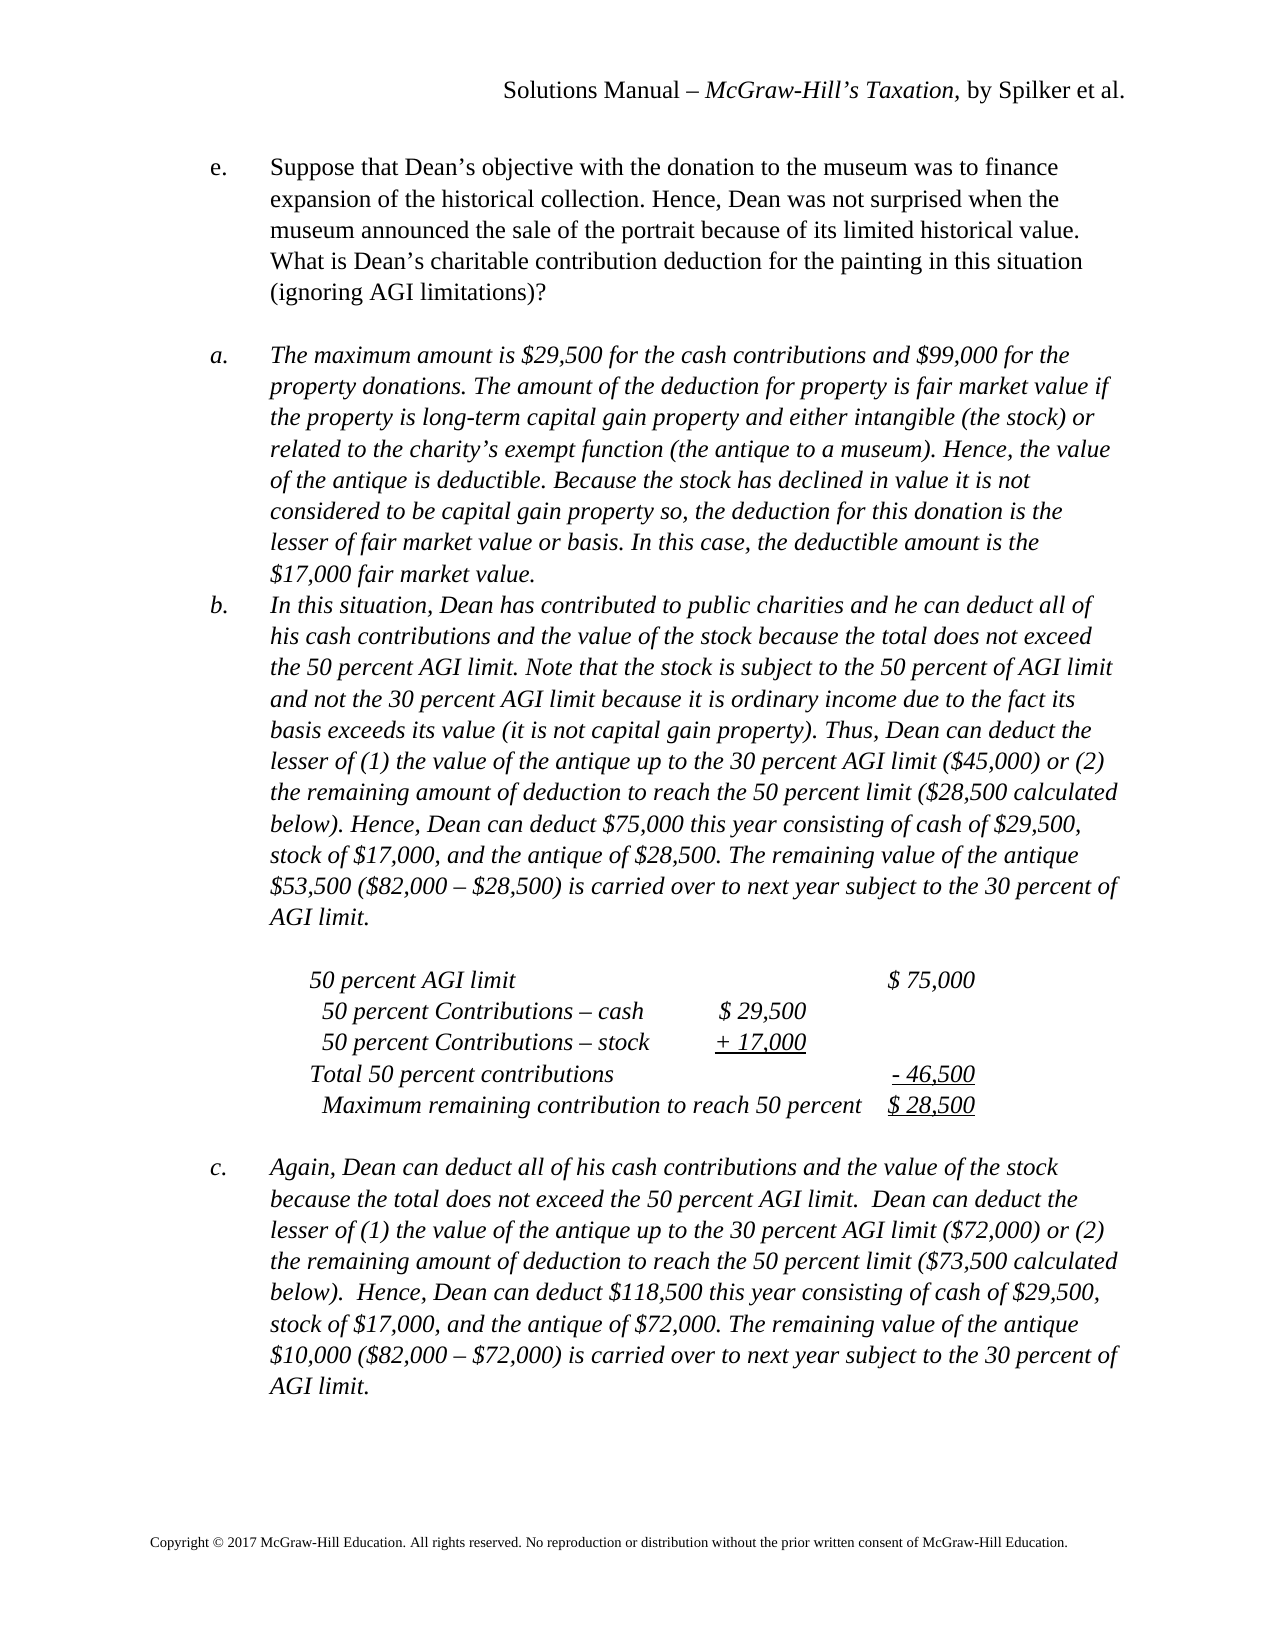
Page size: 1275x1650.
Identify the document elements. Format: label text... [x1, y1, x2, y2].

text e. Suppose that Dean’s objective with the donation to the museum was to finance expansion of the historical collection. Hence, Dean was not surprised when the museum announced the sale of the portrait because of its limited historical value. What is Dean’s charitable contribution deduction for the painting in this situation (ignoring AGI limitations)? [210, 150, 1125, 306]
text a. The maximum amount is $29,500 for the cash contributions and $99,000 for the property donations. The amount of the deduction for property is fair market value if the property is long-term capital gain property and either intangible (the stock) or related to the charity’s exempt function (the antique to a museum). Hence, the value of the antique is deductible. Because the stock has declined in value it is not considered to be capital gain property so, the deduction for this donation is the lesser of fair market value or basis. In this case, the deductible amount is the $17,000 fair market value. [210, 337, 1125, 587]
text 50 percent AGI limit $ 75,000 50 percent Contributions – cash $ 29,500 50 percent Contributions – stock + 17,000 Total 50 percent contributions - 46,500 Maximum remaining contribution to reach 50 percent $ 28,500 [150, 962, 1125, 1119]
text c. Again, Dean can deduct all of his cash contributions and the value of the stock because the total does not exceed the 50 percent AGI limit. Dean can deduct the lesser of (1) the value of the antique up to the 30 percent AGI limit ($72,000) or (2) the remaining amount of deduction to reach the 50 percent limit ($73,500 calculated below). Hence, Dean can deduct $118,500 this year consisting of cash of $29,500, stock of $17,000, and the antique of $72,000. The remaining value of the antique $10,000 ($82,000 – $72,000) is carried over to next year subject to the 30 percent of AGI limit. [210, 1150, 1125, 1400]
text b. In this situation, Dean has contributed to public charities and he can deduct all of his cash contributions and the value of the stock because the total does not exceed the 50 percent AGI limit. Note that the stock is subject to the 50 percent of AGI limit and not the 30 percent AGI limit because it is ordinary income due to the fact its basis exceeds its value (it is not capital gain property). Thus, Dean can deduct the lesser of (1) the value of the antique up to the 30 percent AGI limit ($45,000) or (2) the remaining amount of deduction to reach the 50 percent limit ($28,500 calculated below). Hence, Dean can deduct $75,000 this year consisting of cash of $29,500, stock of $17,000, and the antique of $28,500. The remaining value of the antique $53,500 ($82,000 – $28,500) is carried over to next year subject to the 30 percent of AGI limit. [210, 587, 1125, 931]
